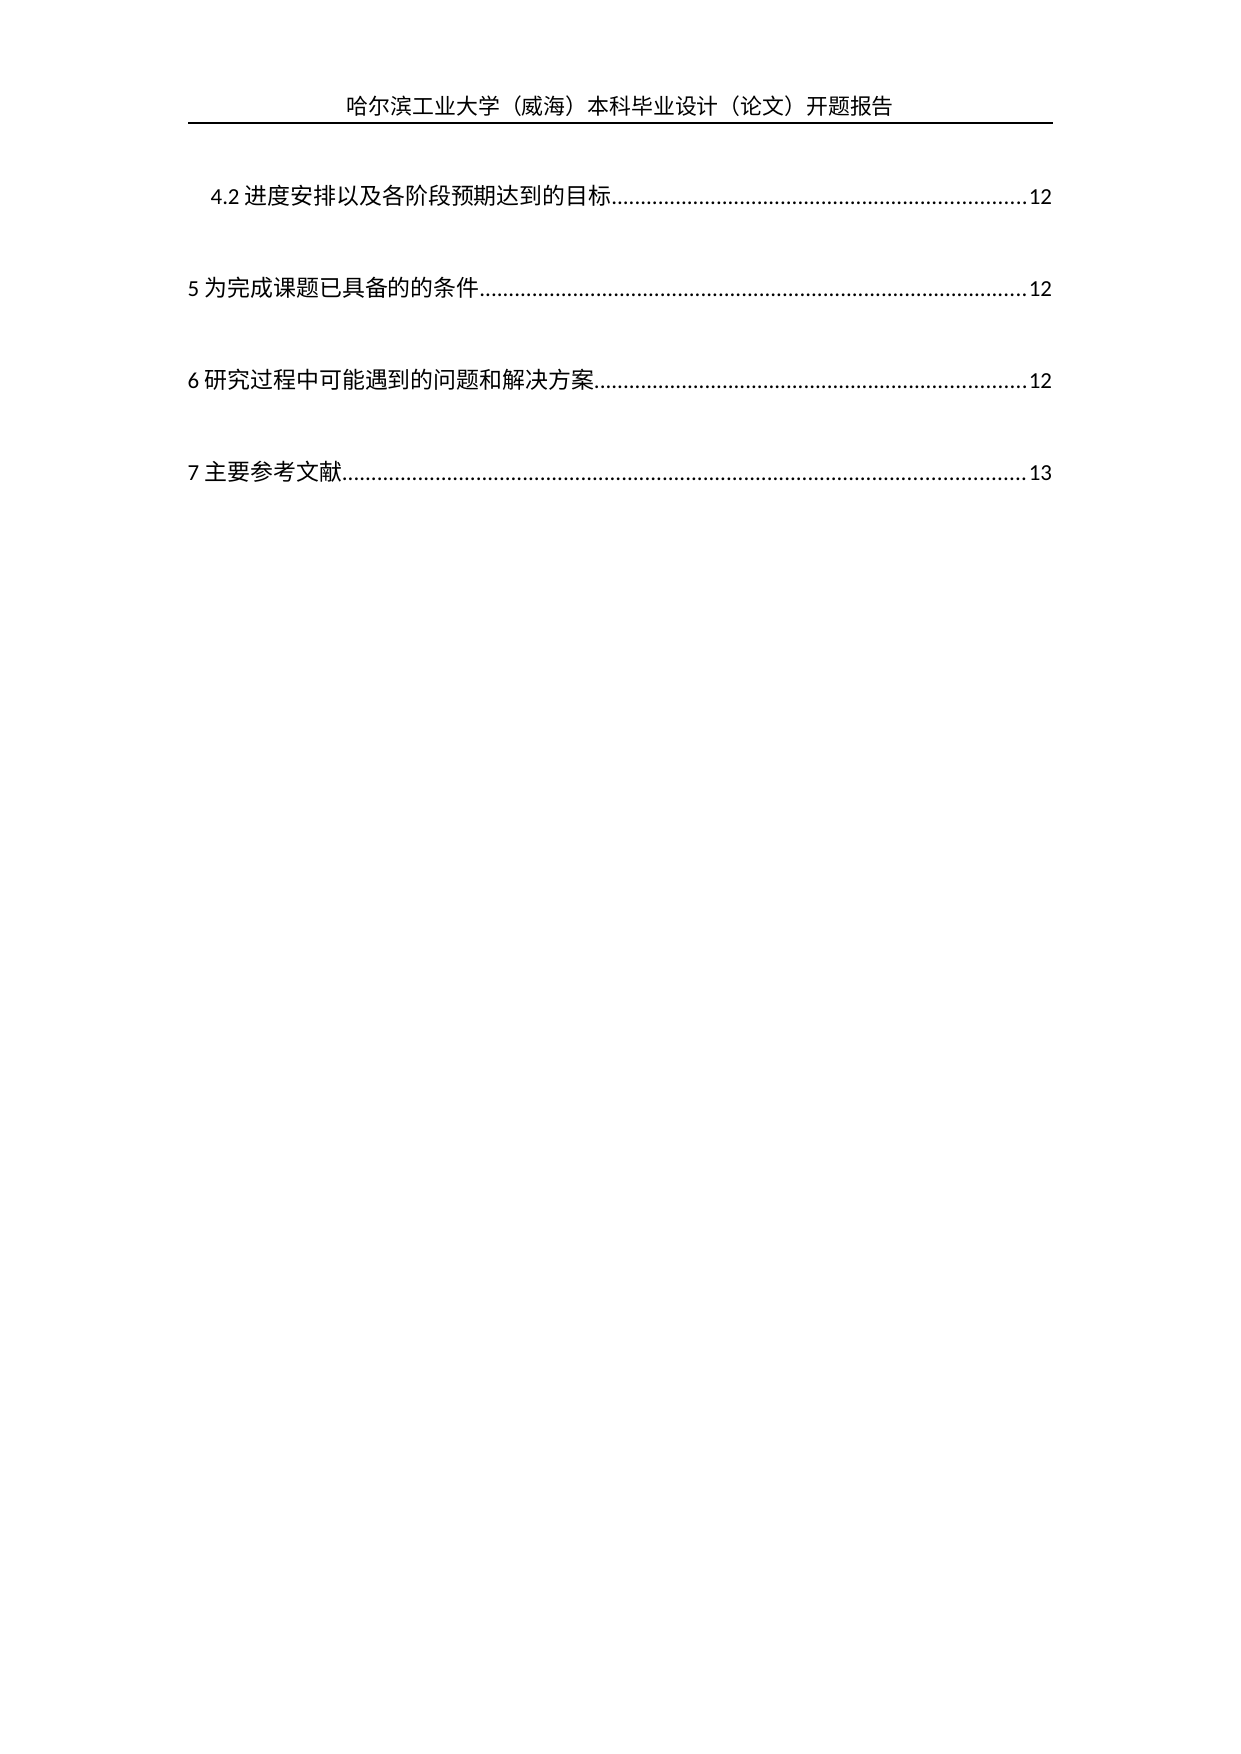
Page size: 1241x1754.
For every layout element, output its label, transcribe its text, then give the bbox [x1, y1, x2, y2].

text 6 研究过程中可能遇到的问题和解决方案 12 [187, 346, 1053, 411]
text 5 为完成课题已具备的的条件 12 [187, 254, 1053, 319]
text 7 主要参考文献 13 [187, 438, 1053, 503]
text 4.2 进度安排以及各阶段预期达到的目标 12 [210, 162, 1053, 227]
